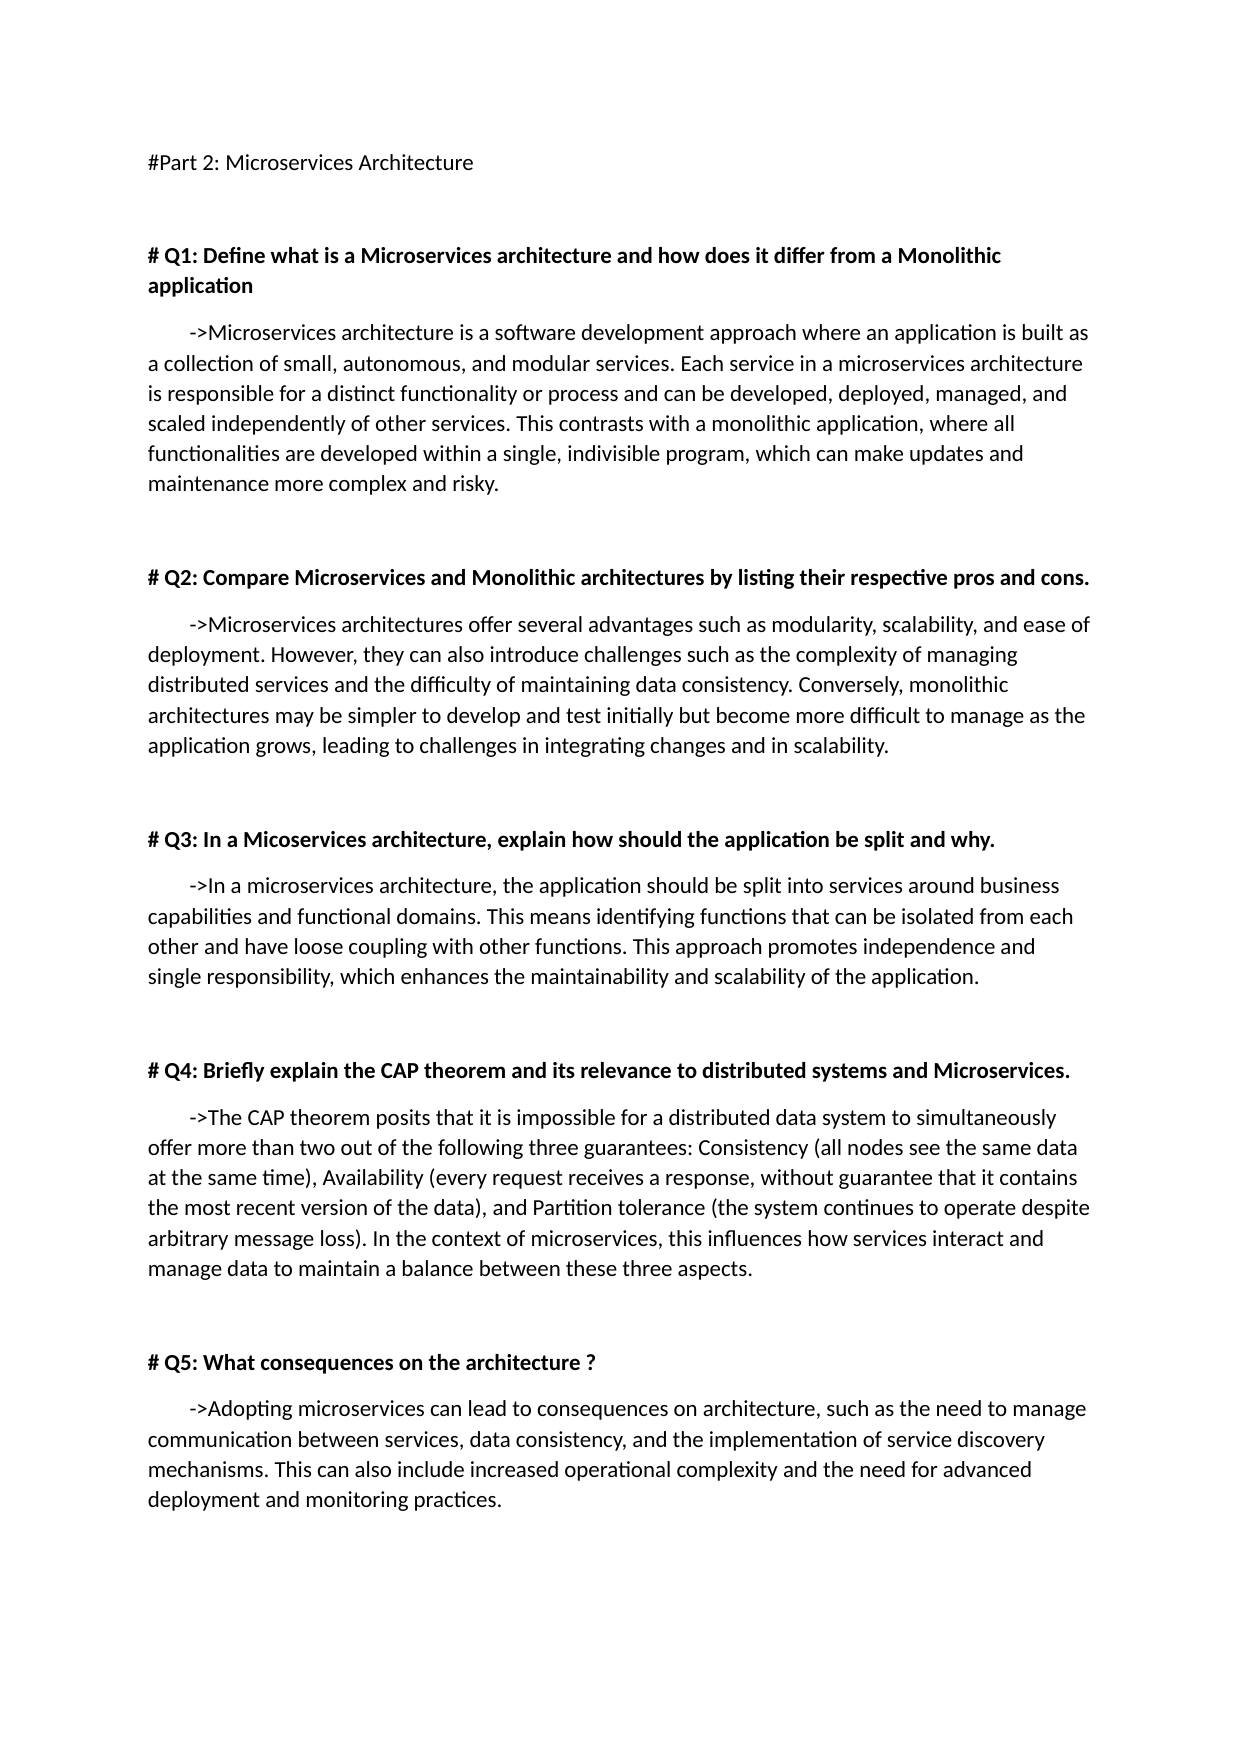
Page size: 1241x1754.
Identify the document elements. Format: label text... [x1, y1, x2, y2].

text # Q1: Define what is a Microservices architecture and how does it differ from a Monolithic application [148, 241, 1093, 299]
text # Q4: Briefly explain the CAP theorem and its relevance to distributed systems and Microservices. [148, 1056, 1093, 1084]
text #Part 2: Microservices Architecture [148, 148, 1093, 176]
text ->Microservices architectures offer several advantages such as modularity, scalability, and ease of deployment. However, they can also introduce challenges such as the complexity of managing distributed services and the difficulty of maintaining data consistency. Conversely, monolithic architectures may be simpler to develop and test initially but become more difficult to manage as the application grows, leading to challenges in integrating changes and in scalability. [148, 610, 1093, 759]
text ->In a microservices architecture, the application should be split into services around business capabilities and functional domains. This means identifying functions that can be isolated from each other and have loose coupling with other functions. This approach promotes independence and single responsibility, which enhances the maintainability and scalability of the application. [148, 872, 1093, 990]
text ->Microservices architecture is a software development approach where an application is built as a collection of small, autonomous, and modular services. Each service in a microservices architecture is responsible for a distinct functionality or process and can be developed, deployed, managed, and scaled independently of other services. This contrasts with a monolithic application, where all functionalities are developed within a single, indivisible program, which can make updates and maintenance more complex and risky. [148, 318, 1093, 497]
text ->Adopting microservices can lead to consequences on architecture, such as the need to manage communication between services, data consistency, and the implementation of service discovery mechanisms. This can also include increased operational complexity and the need for advanced deployment and monitoring practices. [148, 1394, 1093, 1513]
text # Q3: In a Micoservices architecture, explain how should the application be split and why. [148, 825, 1093, 853]
text ->The CAP theorem posits that it is impossible for a distributed data system to simultaneously offer more than two out of the following three guarantees: Consistency (all nodes see the same data at the same time), Availability (every request receives a response, without guarantee that it contains the most recent version of the data), and Partition tolerance (the system continues to operate despite arbitrary message loss). In the context of microservices, this influences how services interact and manage data to maintain a balance between these three aspects. [148, 1103, 1093, 1282]
text # Q2: Compare Microservices and Monolithic architectures by listing their respective pros and cons. [148, 563, 1093, 591]
text # Q5: What consequences on the architecture ? [148, 1348, 1093, 1376]
